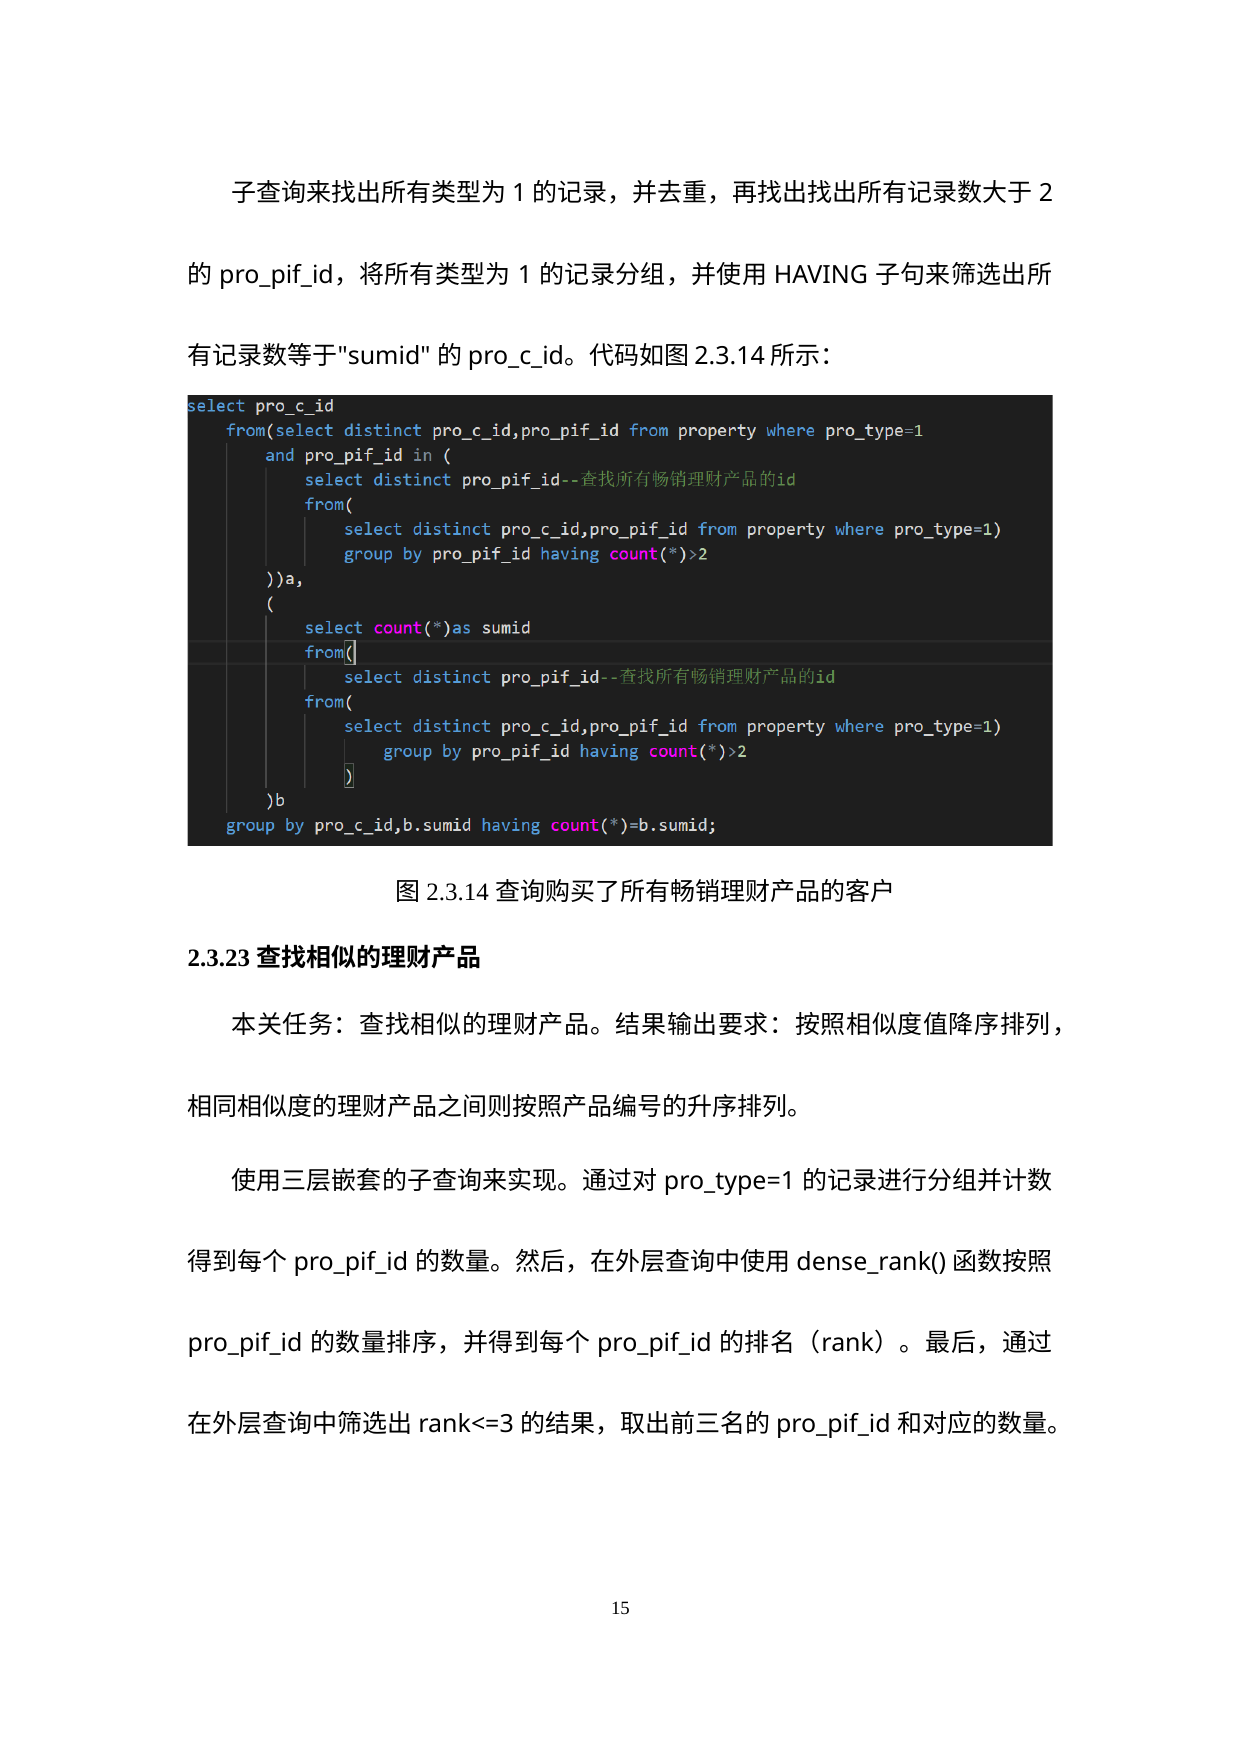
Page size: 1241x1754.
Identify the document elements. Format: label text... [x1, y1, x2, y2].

text 图 2.3.14 查询购买了所有畅销理财产品的客户 [187, 857, 1053, 922]
text 本关任务：查找相似的理财产品。结果输出要求：按照相似度值降序排列，相同相似度的理财产品之间则按照产品编号的升序排列。 [187, 990, 1053, 1137]
text 使用三层嵌套的子查询来实现。通过对 pro_type=1 的记录进行分组并计数，得到每个 pro_pif_id 的数量。然后，在外层查询中使用 dense_rank() 函数按照 pro_pif_id 的数量排序，并得到每个 pro_pif_id 的排名（rank）。最后，通过在外层查询中筛选出 rank<=3 的结果，取出前三名的 pro_pif_id 和对应的数量。 [187, 1146, 1053, 1454]
text 子查询来找出所有类型为 1 的记录，并去重，再找出找出所有记录数大于 2 的 pro_pif_id，将所有类型为 1 的记录分组，并使用 HAVING 子句来筛选出所有记录数等于"sumid" 的 pro_c_id。代码如图2.3.14所示： [187, 158, 1053, 386]
subtitle 2.3.23 查找相似的理财产品 [187, 937, 1053, 974]
picture [187, 395, 1053, 846]
